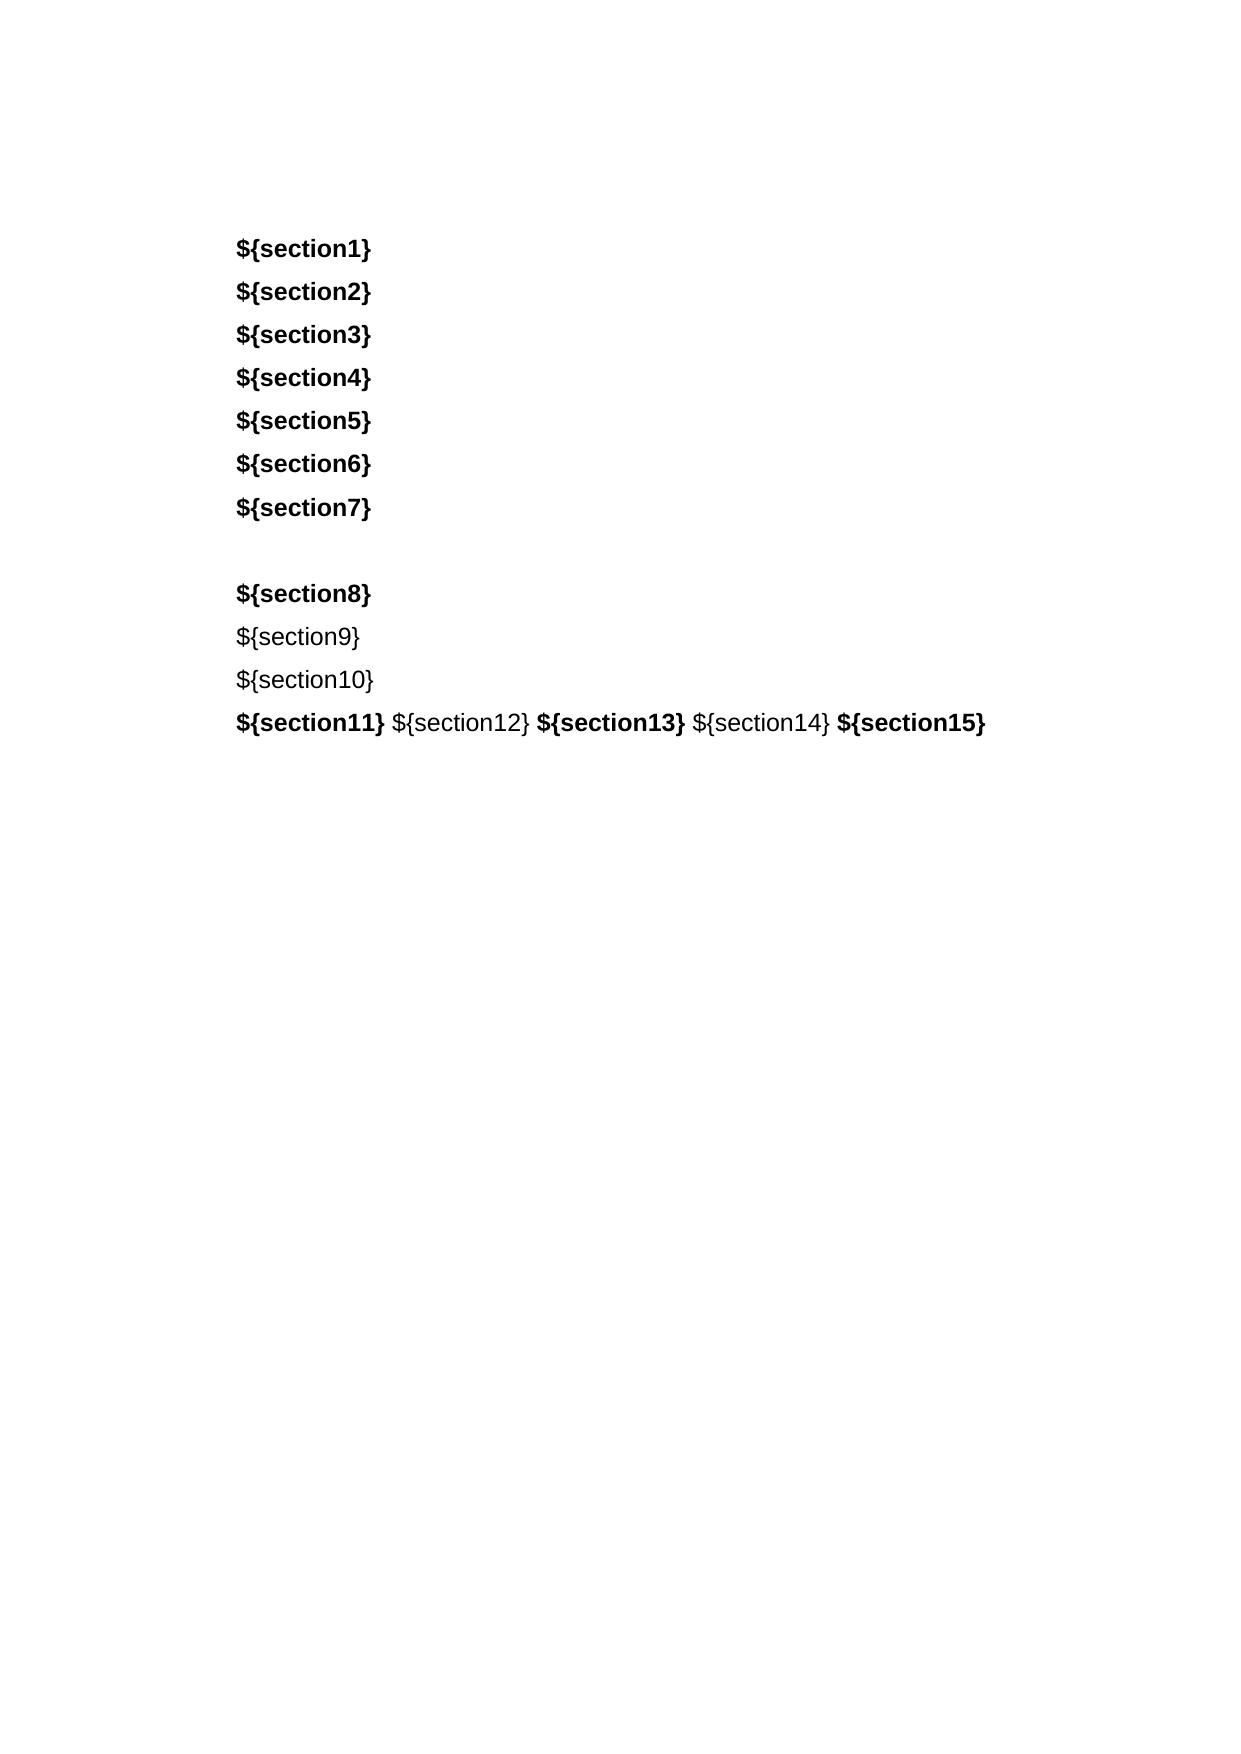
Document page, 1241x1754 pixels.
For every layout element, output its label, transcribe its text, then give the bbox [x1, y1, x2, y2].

text ${section2} [236, 277, 1122, 306]
text ${section6} [236, 449, 1122, 478]
text ${section10} [236, 665, 1122, 694]
text ${section11} ${section12} ${section13} ${section14} ${section15} [236, 708, 1122, 737]
text ${section7} [236, 493, 1122, 521]
text ${section3} [236, 320, 1122, 349]
text ${section4} [236, 363, 1122, 392]
text ${section1} [236, 234, 1122, 263]
text ${section9} [236, 622, 1122, 651]
text ${section5} [236, 406, 1122, 435]
text ${section8} [236, 536, 1122, 608]
